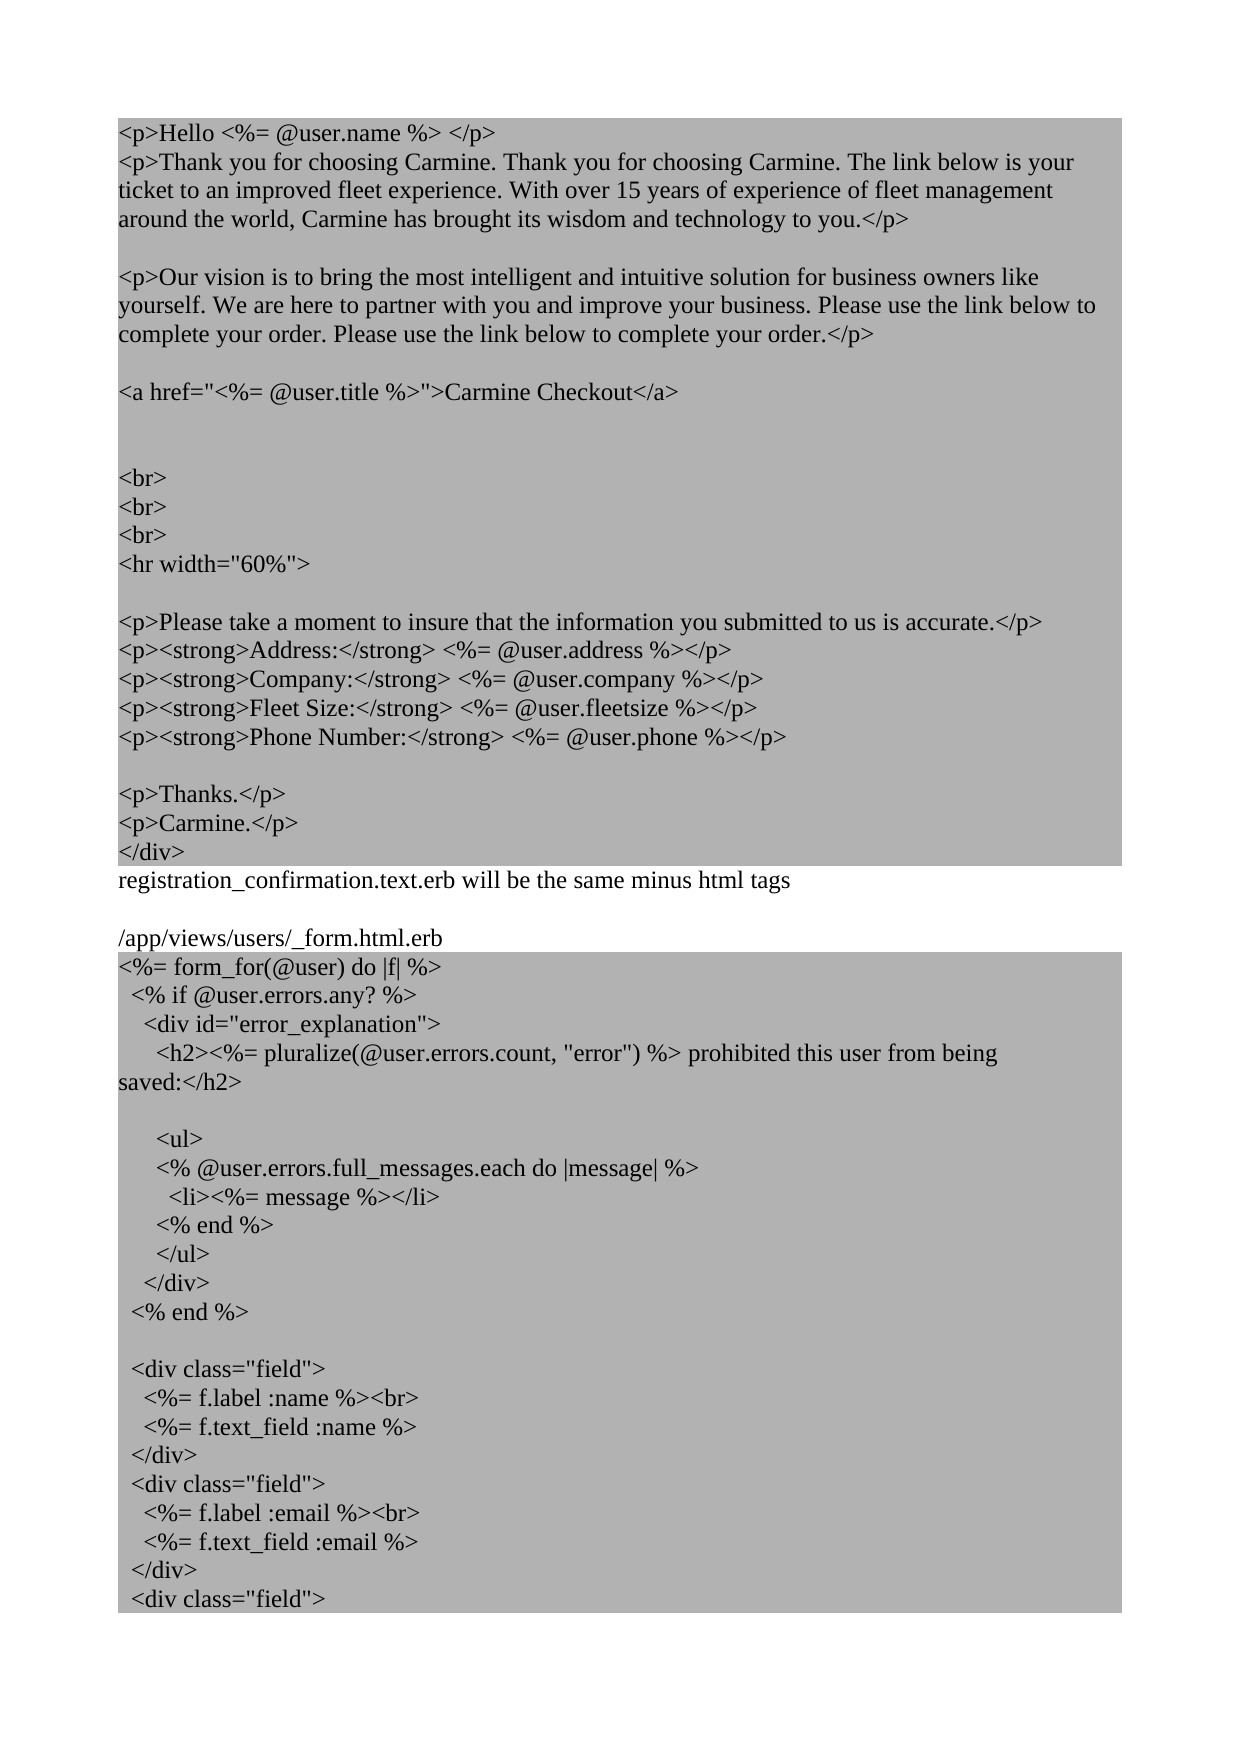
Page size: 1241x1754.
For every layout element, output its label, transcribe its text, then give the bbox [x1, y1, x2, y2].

text </div> [118, 1556, 1122, 1584]
text </div> [118, 837, 1122, 866]
text </div> [118, 1268, 1122, 1297]
text <% end %> [118, 1211, 1122, 1239]
text <%= form_for(@user) do |f| %> [118, 952, 1122, 981]
text <p>Thanks.</p> [118, 779, 1122, 808]
text <p><strong>Fleet Size:</strong> <%= @user.fleetsize %></p> [118, 693, 1122, 722]
text <ul> [118, 1124, 1122, 1153]
text <%= f.label :email %><br> [118, 1498, 1122, 1527]
text <% if @user.errors.any? %> [118, 981, 1122, 1009]
text <%= f.text_field :name %> [118, 1412, 1122, 1441]
text registration_confirmation.text.erb will be the same minus html tags [118, 866, 1122, 894]
text <p><strong>Phone Number:</strong> <%= @user.phone %></p> [118, 722, 1122, 751]
text <p>Our vision is to bring the most intelligent and intuitive solution for business owners like yourself. We are here to partner with you and improve your business. Please use the link below to complete your order. Please use the link below to complete your order.</p> [118, 262, 1122, 348]
text /app/views/users/_form.html.erb [118, 923, 1122, 952]
text <p><strong>Address:</strong> <%= @user.address %></p> [118, 636, 1122, 664]
text <div class="field"> [118, 1354, 1122, 1383]
text <div class="field"> [118, 1584, 1122, 1613]
text <a href="<%= @user.title %>">Carmine Checkout</a> [118, 377, 1122, 406]
text <div class="field"> [118, 1469, 1122, 1498]
text <li><%= message %></li> [118, 1182, 1122, 1211]
text </ul> [118, 1239, 1122, 1268]
text </div> [118, 1441, 1122, 1469]
text <hr width="60%"> [118, 549, 1122, 578]
text <div id="error_explanation"> [118, 1009, 1122, 1038]
text <br> [118, 492, 1122, 521]
text <%= f.text_field :email %> [118, 1527, 1122, 1556]
text <p>Hello <%= @user.name %> </p> [118, 118, 1122, 147]
text <p><strong>Company:</strong> <%= @user.company %></p> [118, 664, 1122, 693]
text <br> [118, 521, 1122, 549]
text <%= f.label :name %><br> [118, 1383, 1122, 1412]
text <p>Thank you for choosing Carmine. Thank you for choosing Carmine. The link below is your ticket to an improved fleet experience. With over 15 years of experience of fleet management around the world, Carmine has brought its wisdom and technology to you.</p> [118, 147, 1122, 233]
text <% @user.errors.full_messages.each do |message| %> [118, 1153, 1122, 1182]
text <br> [118, 463, 1122, 492]
text <% end %> [118, 1297, 1122, 1326]
text <p>Please take a moment to insure that the information you submitted to us is accurate.</p> [118, 607, 1122, 636]
text <p>Carmine.</p> [118, 808, 1122, 837]
text <h2><%= pluralize(@user.errors.count, "error") %> prohibited this user from being saved:</h2> [118, 1038, 1122, 1096]
